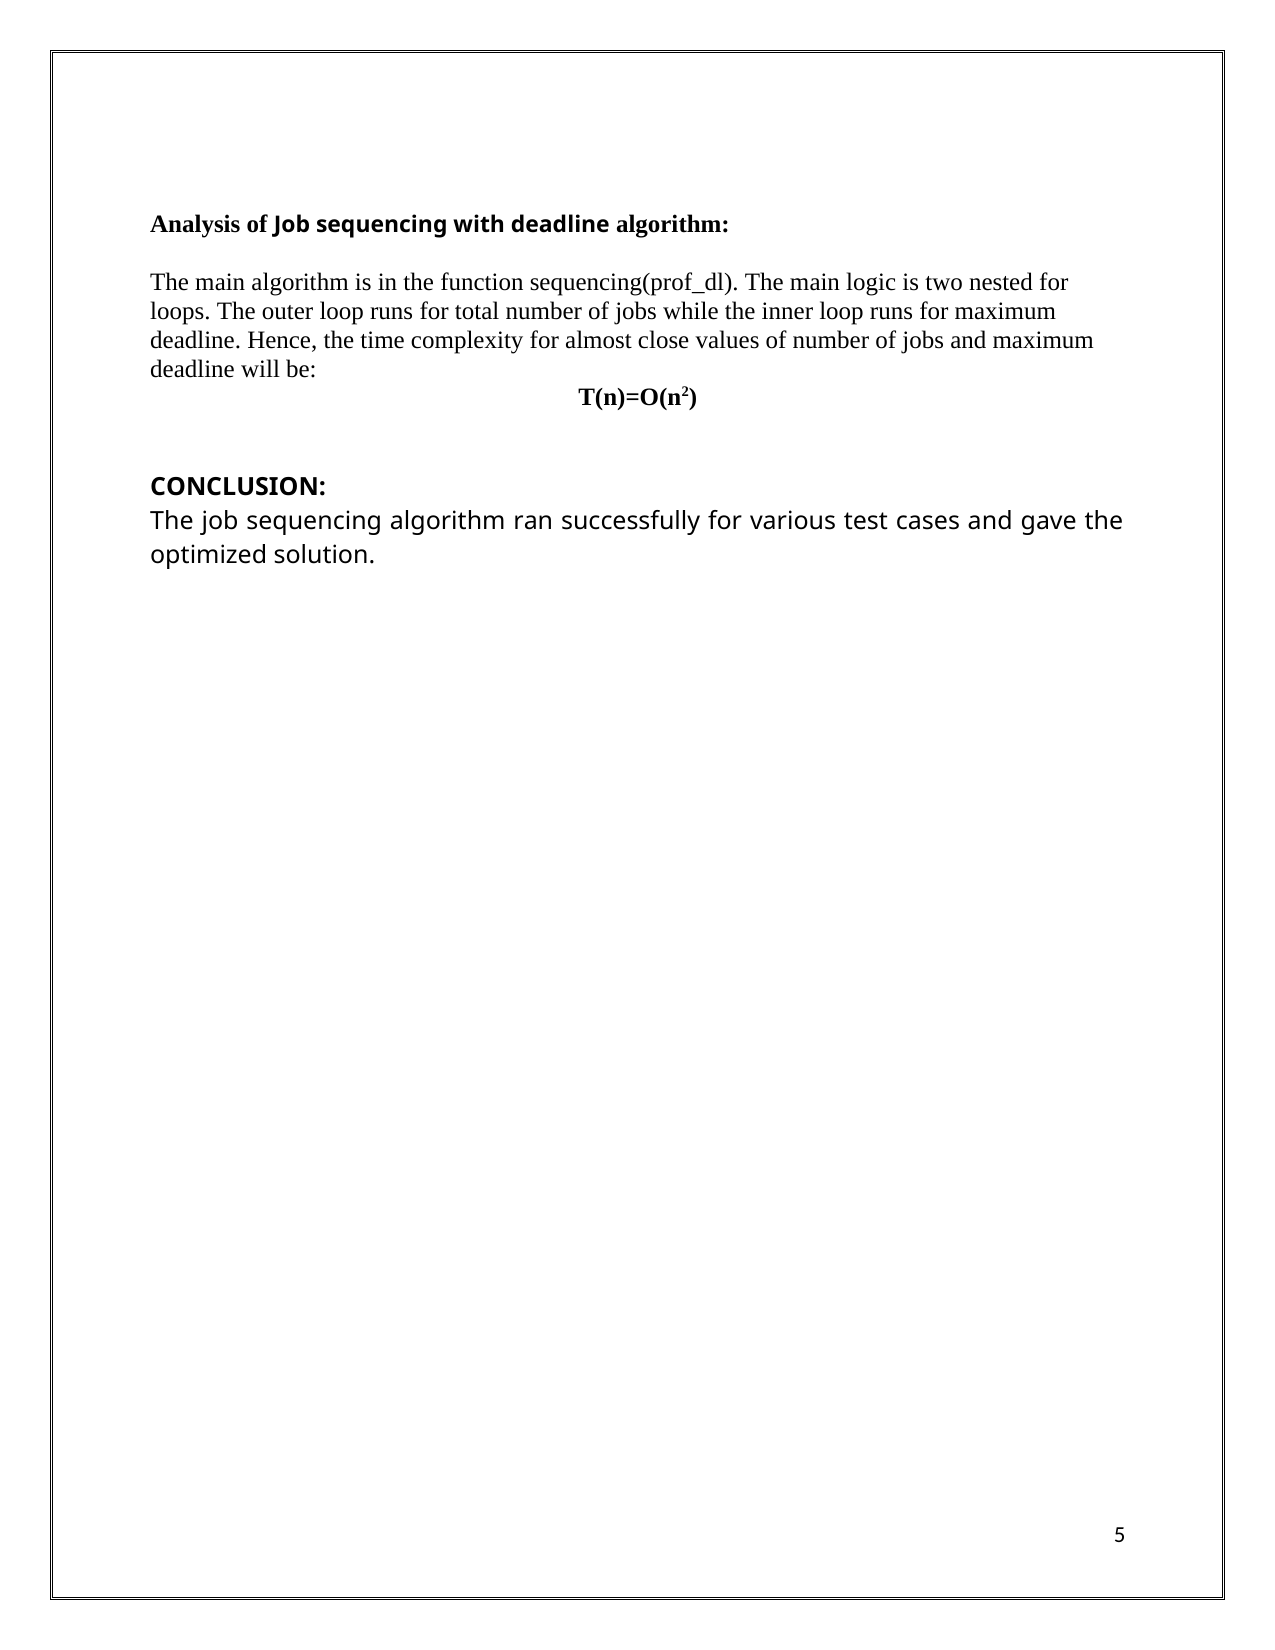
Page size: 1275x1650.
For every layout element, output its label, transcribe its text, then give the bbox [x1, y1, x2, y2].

text Analysis of Job sequencing with deadline algorithm: [150, 207, 1125, 239]
text The job sequencing algorithm ran successfully for various test cases and gave the optimized solution. [150, 503, 1125, 571]
text T(n)=O(n2) [150, 382, 1125, 411]
text The main algorithm is in the function sequencing(prof_dl). The main logic is two nested for loops. The outer loop runs for total number of jobs while the inner loop runs for maximum deadline. Hence, the time complexity for almost close values of number of jobs and maximum deadline will be: [150, 267, 1125, 382]
text CONCLUSION: [150, 469, 1125, 503]
